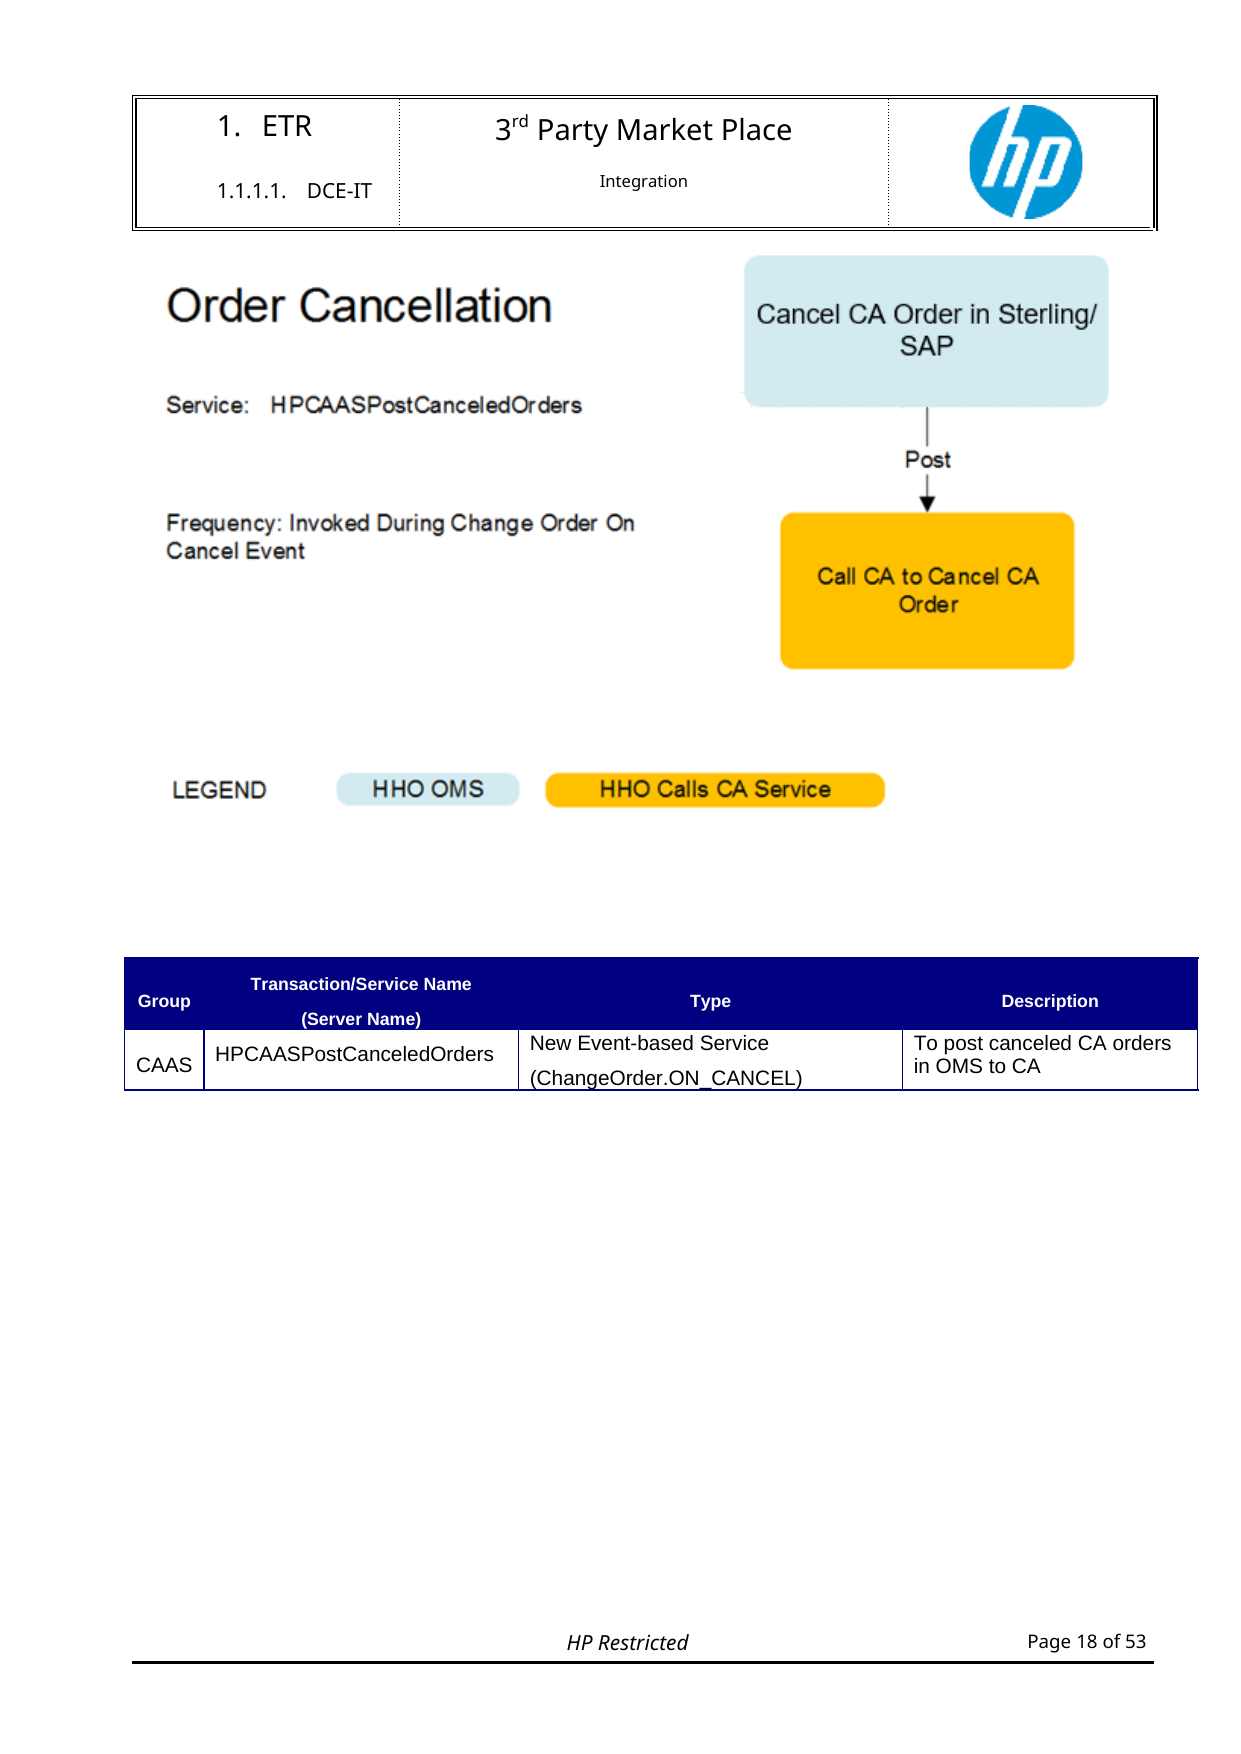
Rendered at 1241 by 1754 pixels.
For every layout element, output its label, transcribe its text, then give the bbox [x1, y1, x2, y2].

table_header Transaction/Service Name (Server Name) [205, 959, 518, 1029]
table_cell New Event-based Service (ChangeOrder.ON_CANCEL) [519, 1030, 902, 1089]
table_header Type [519, 959, 902, 1029]
table_cell CAAS [125, 1030, 203, 1089]
picture [1035, 171, 1083, 219]
table_cell HPCAASPostCanceledOrders [205, 1030, 518, 1089]
picture [1036, 105, 1083, 153]
picture [969, 137, 1071, 219]
picture [148, 248, 1127, 852]
table_header Group [125, 959, 203, 1029]
table_header Description [903, 959, 1197, 1029]
picture [969, 105, 1029, 187]
table_cell To post canceled CA orders in OMS to CA [903, 1030, 1197, 1089]
